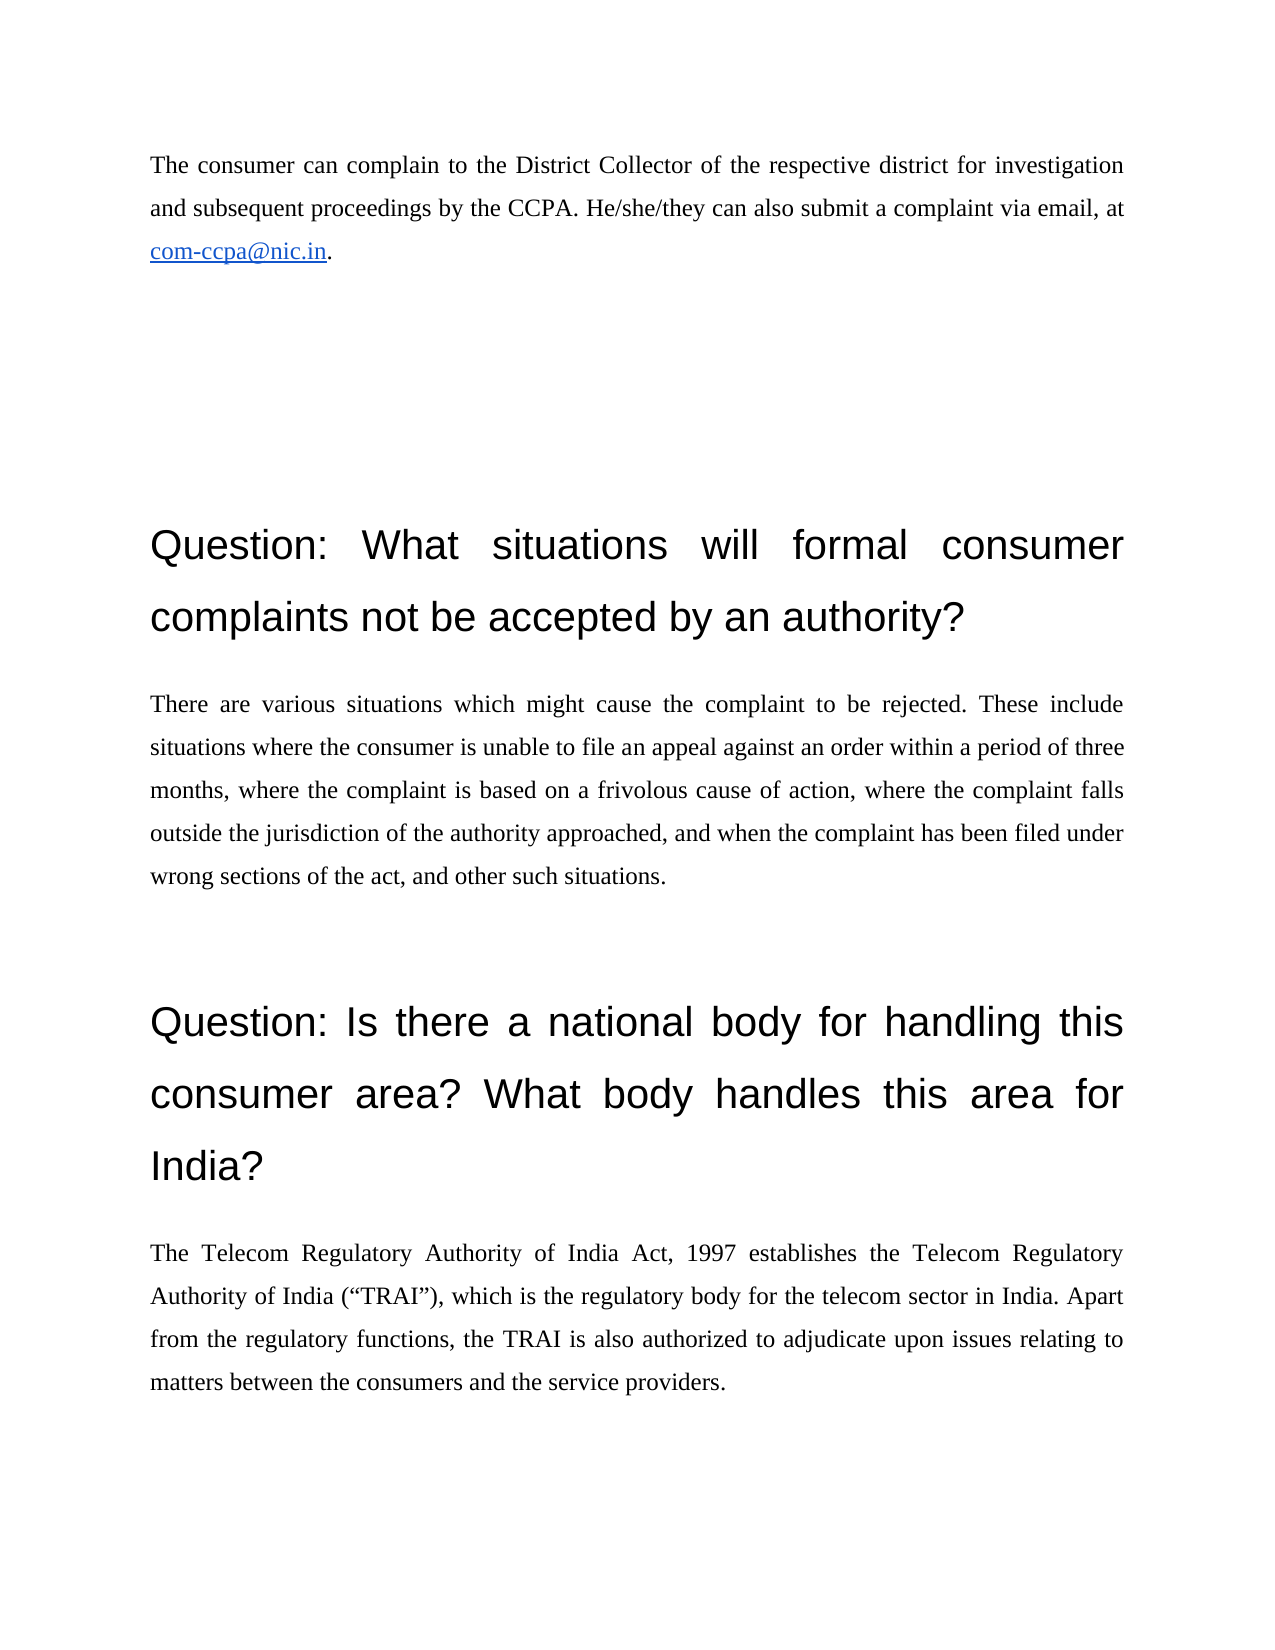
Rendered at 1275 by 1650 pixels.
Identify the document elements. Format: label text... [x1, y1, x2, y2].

subtitle Question: Is there a national body for handling this consumer area? What body handles this area for India? [150, 997, 1125, 1189]
text There are various situations which might cause the complaint to be rejected. These include situations where the consumer is unable to file an appeal against an order within a period of three months, where the complaint is based on a frivolous cause of action, where the complaint falls outside the jurisdiction of the authority approached, and when the complaint has been filed under wrong sections of the act, and other such situations. [150, 689, 1125, 890]
subtitle Question: What situations will formal consumer complaints not be accepted by an authority? [150, 520, 1125, 640]
text The consumer can complain to the District Collector of the respective district for investigation and subsequent proceedings by the CCPA. He/she/they can also submit a complaint via email, at com-ccpa@nic.in. [150, 150, 1125, 265]
text The Telecom Regulatory Authority of India Act, 1997 establishes the Telecom Regulatory Authority of India (“TRAI”), which is the regulatory body for the telecom sector in India. Apart from the regulatory functions, the TRAI is also authorized to adjudicate upon issues relating to matters between the consumers and the service providers. [150, 1238, 1125, 1396]
